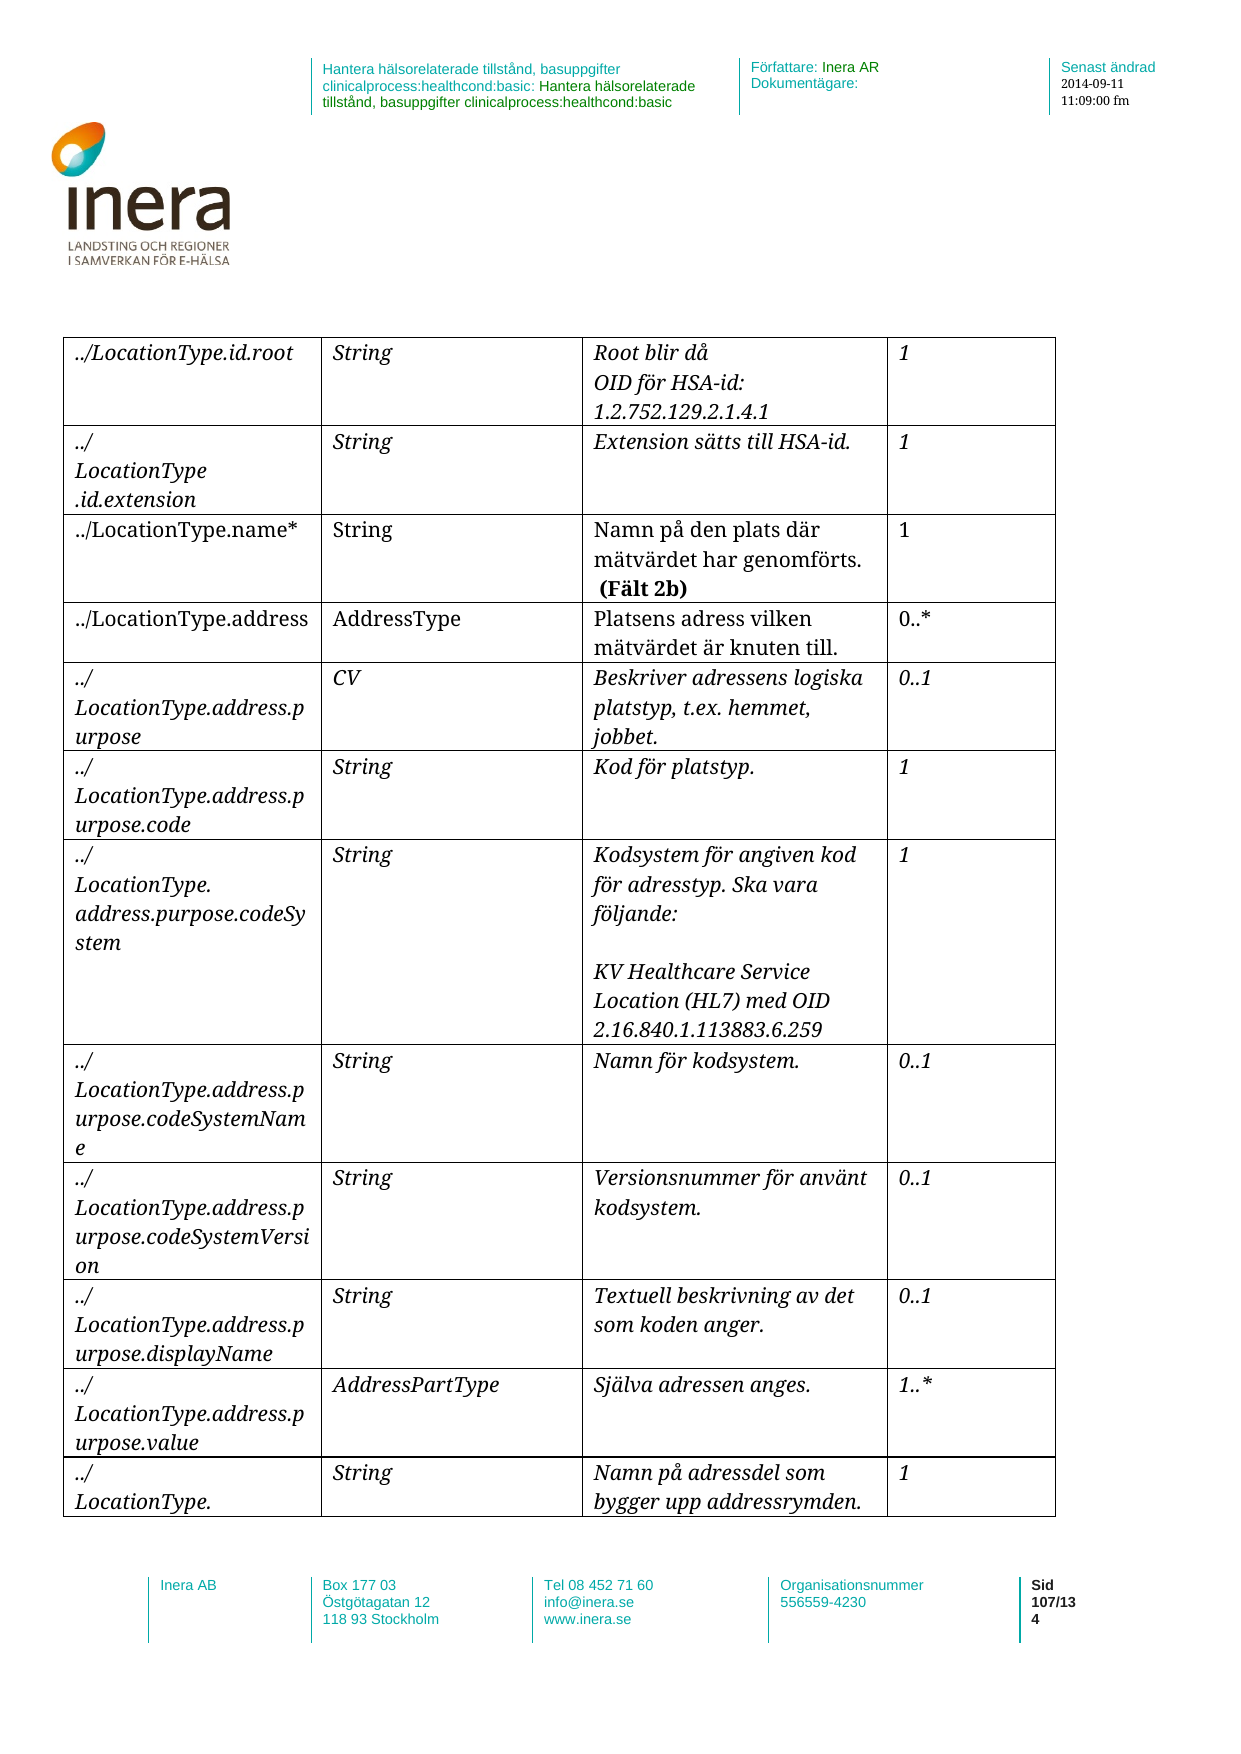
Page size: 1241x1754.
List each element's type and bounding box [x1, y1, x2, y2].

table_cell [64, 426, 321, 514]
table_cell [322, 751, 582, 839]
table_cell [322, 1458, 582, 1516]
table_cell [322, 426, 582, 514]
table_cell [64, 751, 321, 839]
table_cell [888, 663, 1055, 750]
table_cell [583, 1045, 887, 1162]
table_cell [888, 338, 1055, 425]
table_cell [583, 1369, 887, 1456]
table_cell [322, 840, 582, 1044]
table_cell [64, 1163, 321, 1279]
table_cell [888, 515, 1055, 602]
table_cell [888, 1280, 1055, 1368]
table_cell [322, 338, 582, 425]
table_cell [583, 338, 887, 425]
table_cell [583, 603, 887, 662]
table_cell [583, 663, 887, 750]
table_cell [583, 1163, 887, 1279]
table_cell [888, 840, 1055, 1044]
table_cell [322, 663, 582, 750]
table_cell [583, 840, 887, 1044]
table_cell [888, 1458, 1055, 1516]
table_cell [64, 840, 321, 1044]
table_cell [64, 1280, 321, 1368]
picture [51, 122, 230, 265]
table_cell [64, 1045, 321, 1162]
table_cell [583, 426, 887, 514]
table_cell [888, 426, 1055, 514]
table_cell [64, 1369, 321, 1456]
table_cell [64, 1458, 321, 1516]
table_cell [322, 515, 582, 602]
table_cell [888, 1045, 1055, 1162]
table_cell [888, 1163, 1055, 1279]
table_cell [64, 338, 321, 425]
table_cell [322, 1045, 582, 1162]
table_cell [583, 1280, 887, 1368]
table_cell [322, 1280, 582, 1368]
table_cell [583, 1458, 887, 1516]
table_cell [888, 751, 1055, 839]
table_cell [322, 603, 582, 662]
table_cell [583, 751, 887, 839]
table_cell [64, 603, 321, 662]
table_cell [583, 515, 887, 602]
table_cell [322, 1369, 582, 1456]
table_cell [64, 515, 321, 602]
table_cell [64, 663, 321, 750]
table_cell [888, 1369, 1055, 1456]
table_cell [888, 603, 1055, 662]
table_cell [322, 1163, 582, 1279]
